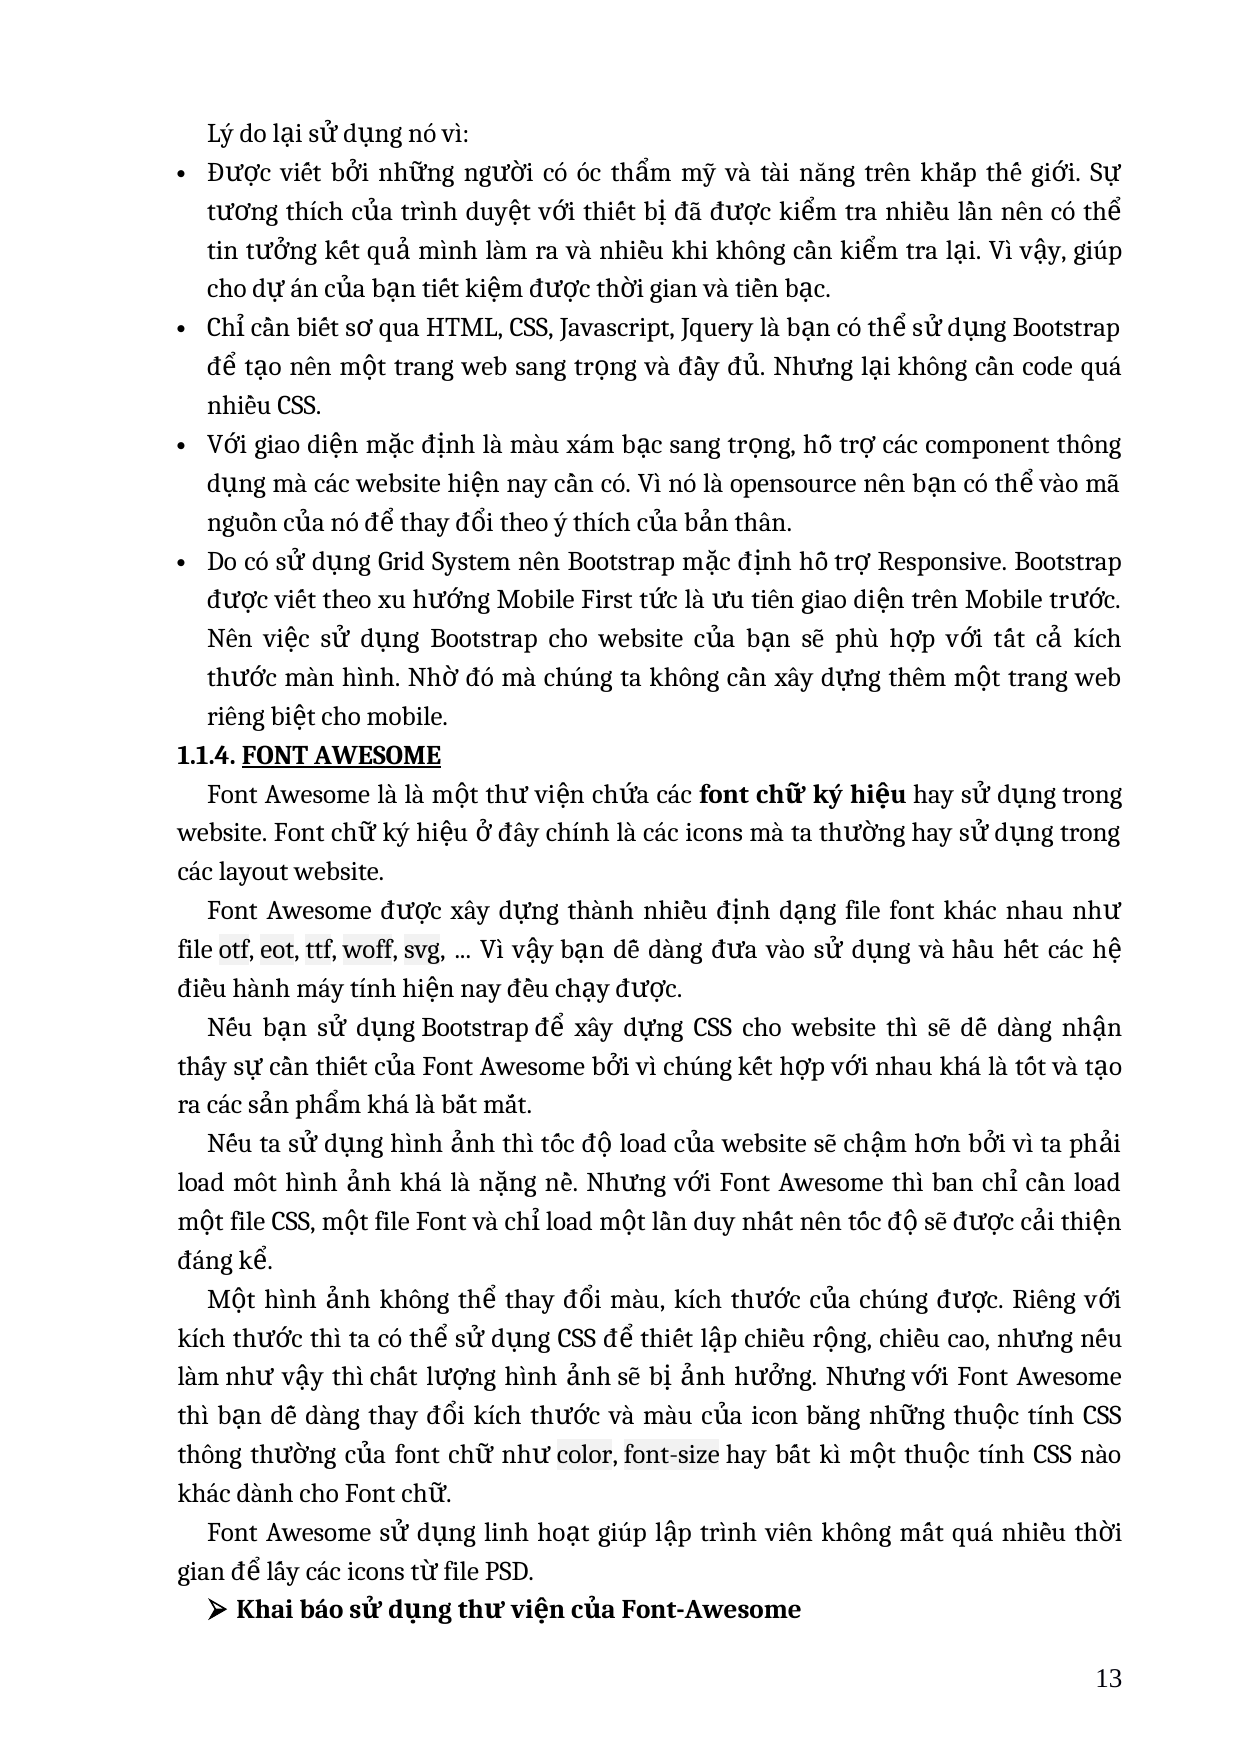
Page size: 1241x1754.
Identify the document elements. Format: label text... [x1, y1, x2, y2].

text Nếu bạn sử dụng Bootstrap để xây dựng CSS cho website thì sẽ dễ dàng nhận thấy sự cần thiết của Font Awesome bởi vì chúng kết hợp với nhau khá là tốt và tạo ra các sản phẩm khá là bắt mắt. [177, 1012, 1122, 1121]
text Font Awesome sử dụng linh hoạt giúp lập trình viên không mất quá nhiều thời gian để lấy các icons từ file PSD. [177, 1517, 1122, 1587]
subtitle 1.1.4. FONT AWESOME [177, 740, 1122, 771]
text Font Awesome được xây dựng thành nhiều định dạng file font khác nhau như file otf, eot, ttf, woff, svg, ... Vì vậy bạn dễ dàng đưa vào sử dụng và hầu hết các hệ điều hành máy tính hiện nay đều chạy được. [177, 895, 1122, 1004]
list Do có sử dụng Grid System nên Bootstrap mặc định hỗ trợ Responsive. Bootstrap được viết theo xu hướng Mobile First tức là ưu tiên giao diện trên Mobile trước. Nên việc sử dụng Bootstrap cho website của bạn sẽ phù hợp với tất cả kích thước màn hình. Nhờ đó mà chúng ta không cần xây dựng thêm một trang web riêng biệt cho mobile. [177, 546, 1122, 732]
list Với giao diện mặc định là màu xám bạc sang trọng, hỗ trợ các component thông dụng mà các website hiện nay cần có. Vì nó là opensource nên bạn có thể vào mã nguồn của nó để thay đổi theo ý thích của bản thân. [177, 429, 1122, 538]
text Nếu ta sử dụng hình ảnh thì tốc độ load của website sẽ chậm hơn bởi vì ta phải load môt hình ảnh khá là nặng nề. Nhưng với Font Awesome thì ban chỉ cần load một file CSS, một file Font và chỉ load một lần duy nhất nên tốc độ sẽ được cải thiện đáng kể. [177, 1128, 1122, 1276]
list Được viết bởi những người có óc thẩm mỹ và tài năng trên khắp thế giới. Sự tương thích của trình duyệt với thiết bị đã được kiểm tra nhiều lần nên có thể tin tưởng kết quả mình làm ra và nhiều khi không cần kiểm tra lại. Vì vậy, giúp cho dự án của bạn tiết kiệm được thời gian và tiền bạc. [177, 157, 1122, 305]
text Lý do lại sử dụng nó vì: [177, 118, 1122, 149]
list Khai báo sử dụng thư viện của Font-Awesome [207, 1594, 1122, 1626]
text Font Awesome là là một thư viện chứa các font chữ ký hiệu hay sử dụng trong website. Font chữ ký hiệu ở đây chính là các icons mà ta thường hay sử dụng trong các layout website. [177, 779, 1122, 887]
text Một hình ảnh không thể thay đổi màu, kích thước của chúng được. Riêng với kích thước thì ta có thể sử dụng CSS để thiết lập chiều rộng, chiều cao, nhưng nếu làm như vậy thì chất lượng hình ảnh sẽ bị ảnh hưởng. Nhưng với Font Awesome thì bạn dễ dàng thay đổi kích thước và màu của icon bằng những thuộc tính CSS thông thường của font chữ như color, font-size hay bất kì một thuộc tính CSS nào khác dành cho Font chữ. [177, 1284, 1122, 1509]
list Chỉ cần biết sơ qua HTML, CSS, Javascript, Jquery là bạn có thể sử dụng Bootstrap để tạo nên một trang web sang trọng và đầy đủ. Nhưng lại không cần code quá nhiều CSS. [177, 312, 1122, 421]
